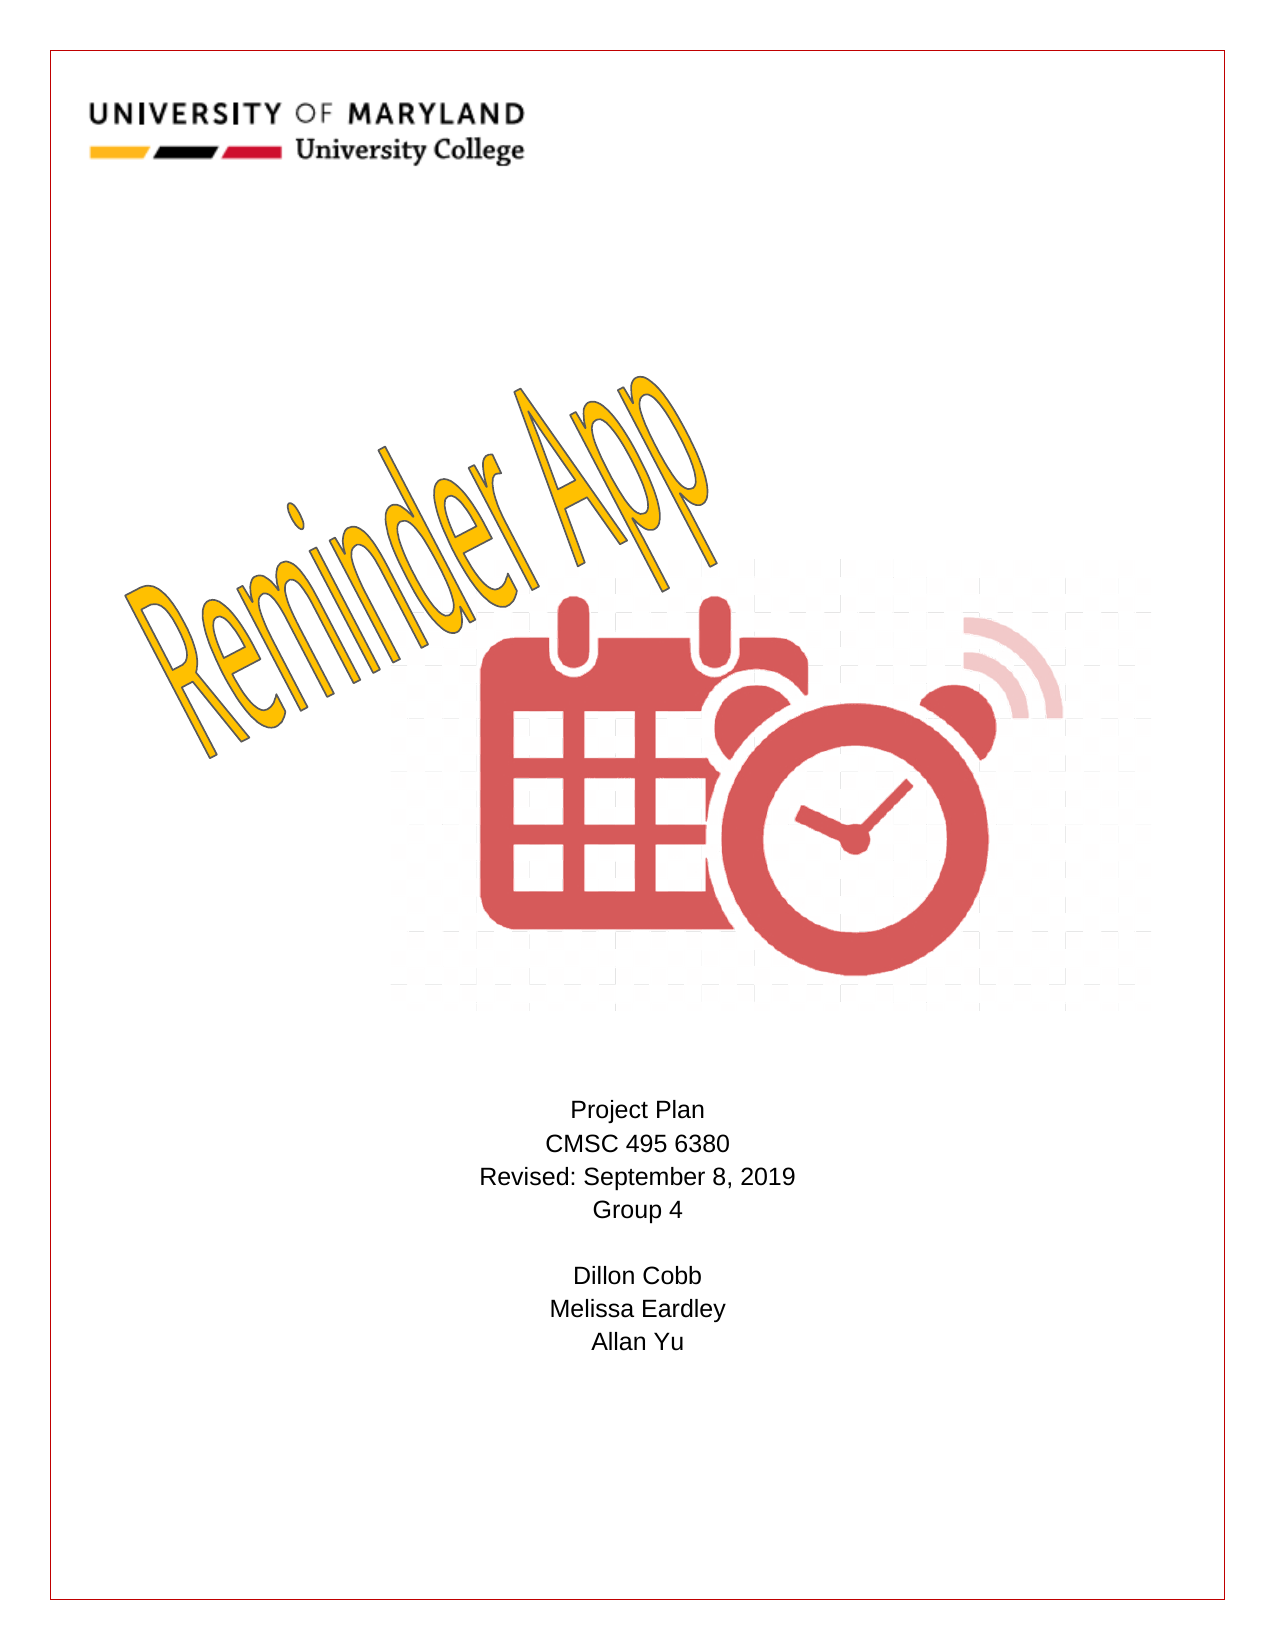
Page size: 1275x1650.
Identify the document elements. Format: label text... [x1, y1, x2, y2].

text Dillon Cobb [150, 1261, 1125, 1289]
picture [67, 68, 561, 193]
text Revised: September 8, 2019 [150, 1162, 1125, 1190]
text Allan Yu [150, 1327, 1125, 1355]
text Melissa Eardley [150, 1294, 1125, 1322]
picture [408, 559, 452, 614]
text CMSC 495 6380 [150, 1128, 1125, 1157]
text Project Plan [150, 1096, 1125, 1124]
picture [390, 559, 1152, 1011]
text Group 4 [150, 1194, 1125, 1223]
